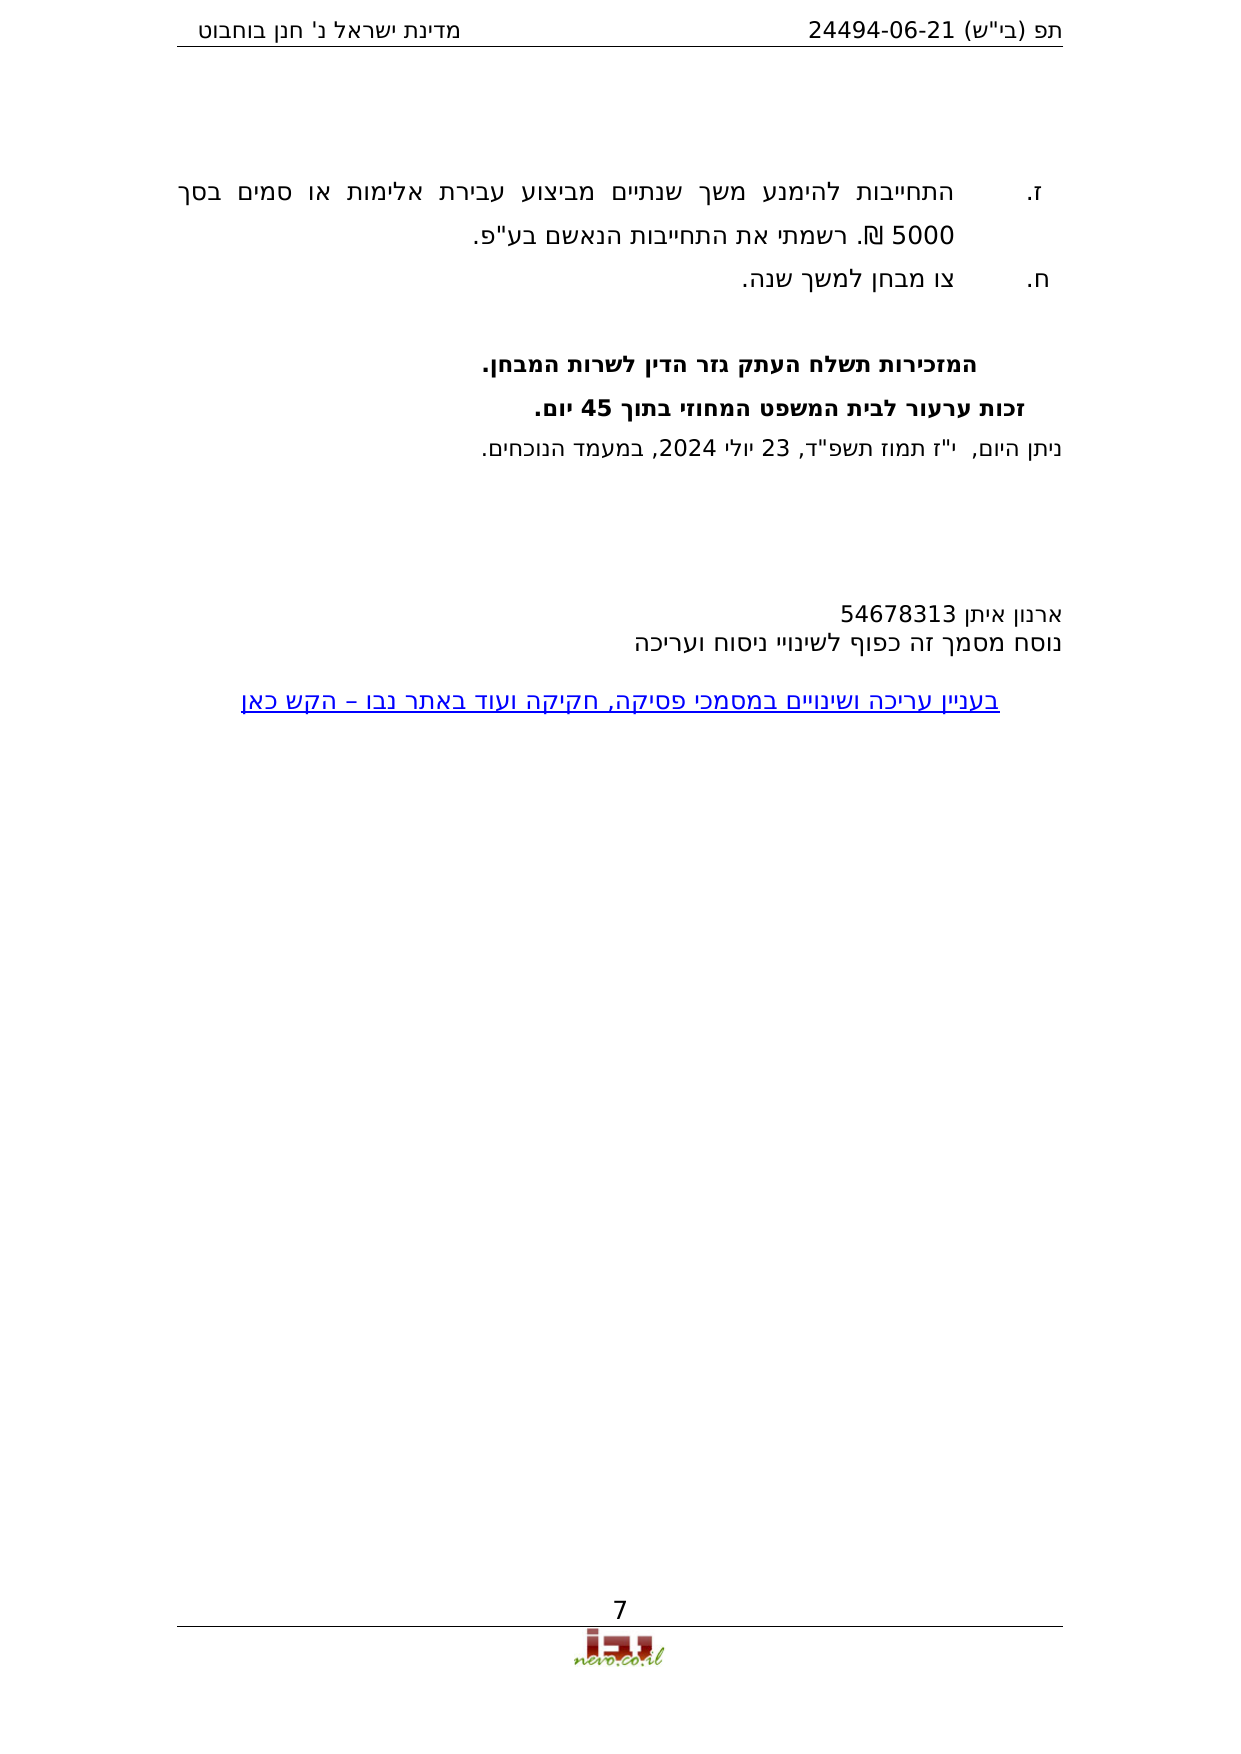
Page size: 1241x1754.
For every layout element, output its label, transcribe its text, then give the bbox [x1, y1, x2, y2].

list התחייבות להימנע משך שנתיים מביצוע עבירת אלימות או סמים בסך 5000 ₪. רשמתי את התחייבות הנאשם בע"פ. [177, 177, 1026, 250]
list צו מבחן למשך שנה. [177, 265, 1026, 294]
text זכות ערעור לבית המשפט המחוזי בתוך 45 יום. [177, 395, 1026, 422]
text ארנון איתן 54678313 [177, 601, 1063, 628]
text נוסח מסמך זה כפוף לשינויי ניסוח ועריכה [177, 628, 1063, 657]
text בעניין עריכה ושינויים במסמכי פסיקה, חקיקה ועוד באתר נבו – הקש כאן [177, 686, 1063, 715]
picture [574, 1628, 666, 1667]
text ניתן היום, י"ז תמוז תשפ"ד, 23 יולי 2024, במעמד הנוכחים. [177, 435, 1063, 502]
text 5129371המזכירות תשלח העתק גזר הדין לשרות המבחן. [177, 352, 1026, 378]
